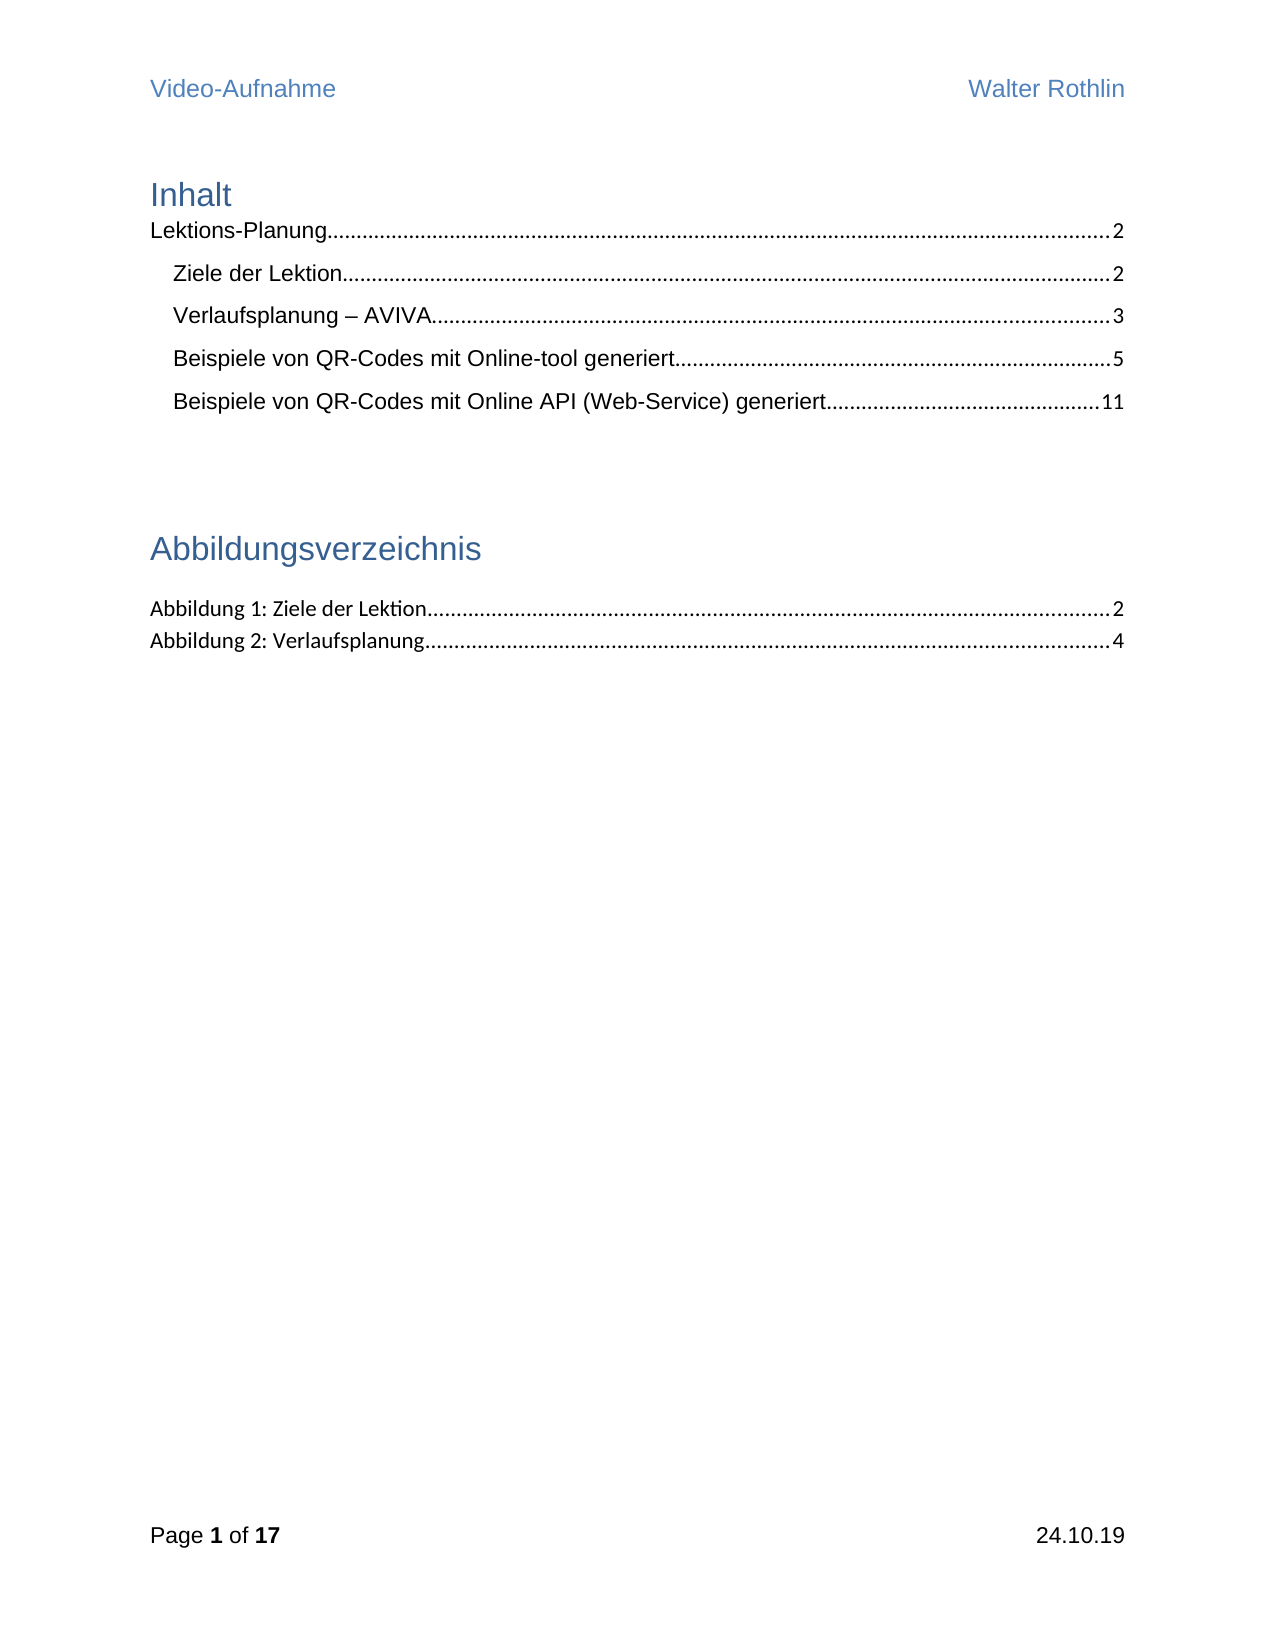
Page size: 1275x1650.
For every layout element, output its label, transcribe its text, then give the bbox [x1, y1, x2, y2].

text Abbildung 1: Ziele der Lektion 2 [150, 594, 1125, 622]
text Abbildung 2: Verlaufsplanung 4 [150, 626, 1125, 654]
text Abbildungsverzeichnis [150, 529, 1125, 567]
